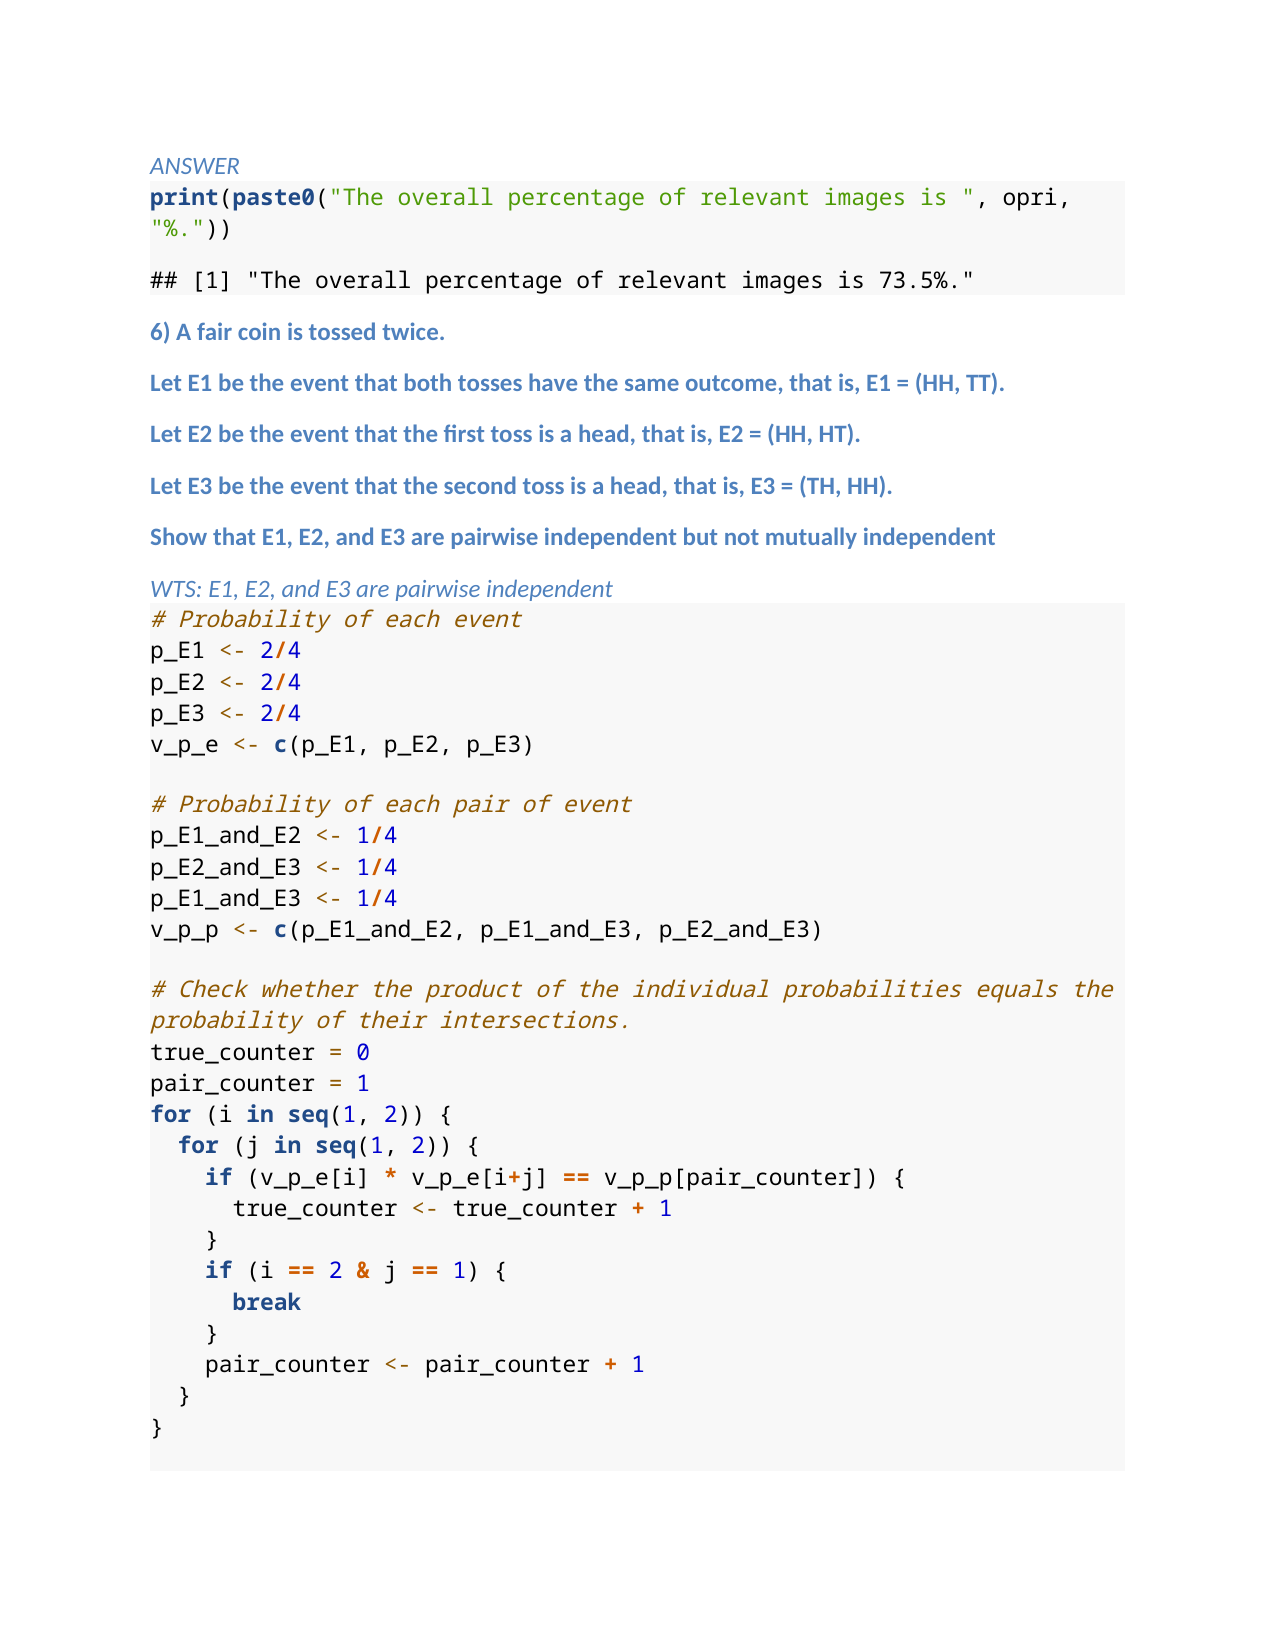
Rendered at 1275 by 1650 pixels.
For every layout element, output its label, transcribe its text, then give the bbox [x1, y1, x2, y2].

text print(paste0("The overall percentage of relevant images is ", opri, "%.")) [232, 181, 1125, 243]
text ## [1] "The overall percentage of relevant images is 73.5%." [150, 264, 1125, 295]
subtitle Let E3 be the event that the second toss is a head, that is, E3 = (TH, HH). [150, 470, 1125, 501]
subtitle Show that E1, E2, and E3 are pairwise independent but not mutually independent [150, 521, 1125, 552]
subtitle 6) A fair coin is tossed twice. [150, 316, 1125, 346]
subtitle Let E2 be the event that the first toss is a head, that is, E2 = (HH, HT). [150, 419, 1125, 449]
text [150, 603, 1125, 1471]
subtitle Let E1 be the event that both tosses have the same outcome, that is, E1 = (HH, TT). [150, 367, 1125, 398]
subtitle ANSWER [150, 150, 1125, 181]
subtitle WTS: E1, E2, and E3 are pairwise independent [150, 573, 1125, 603]
